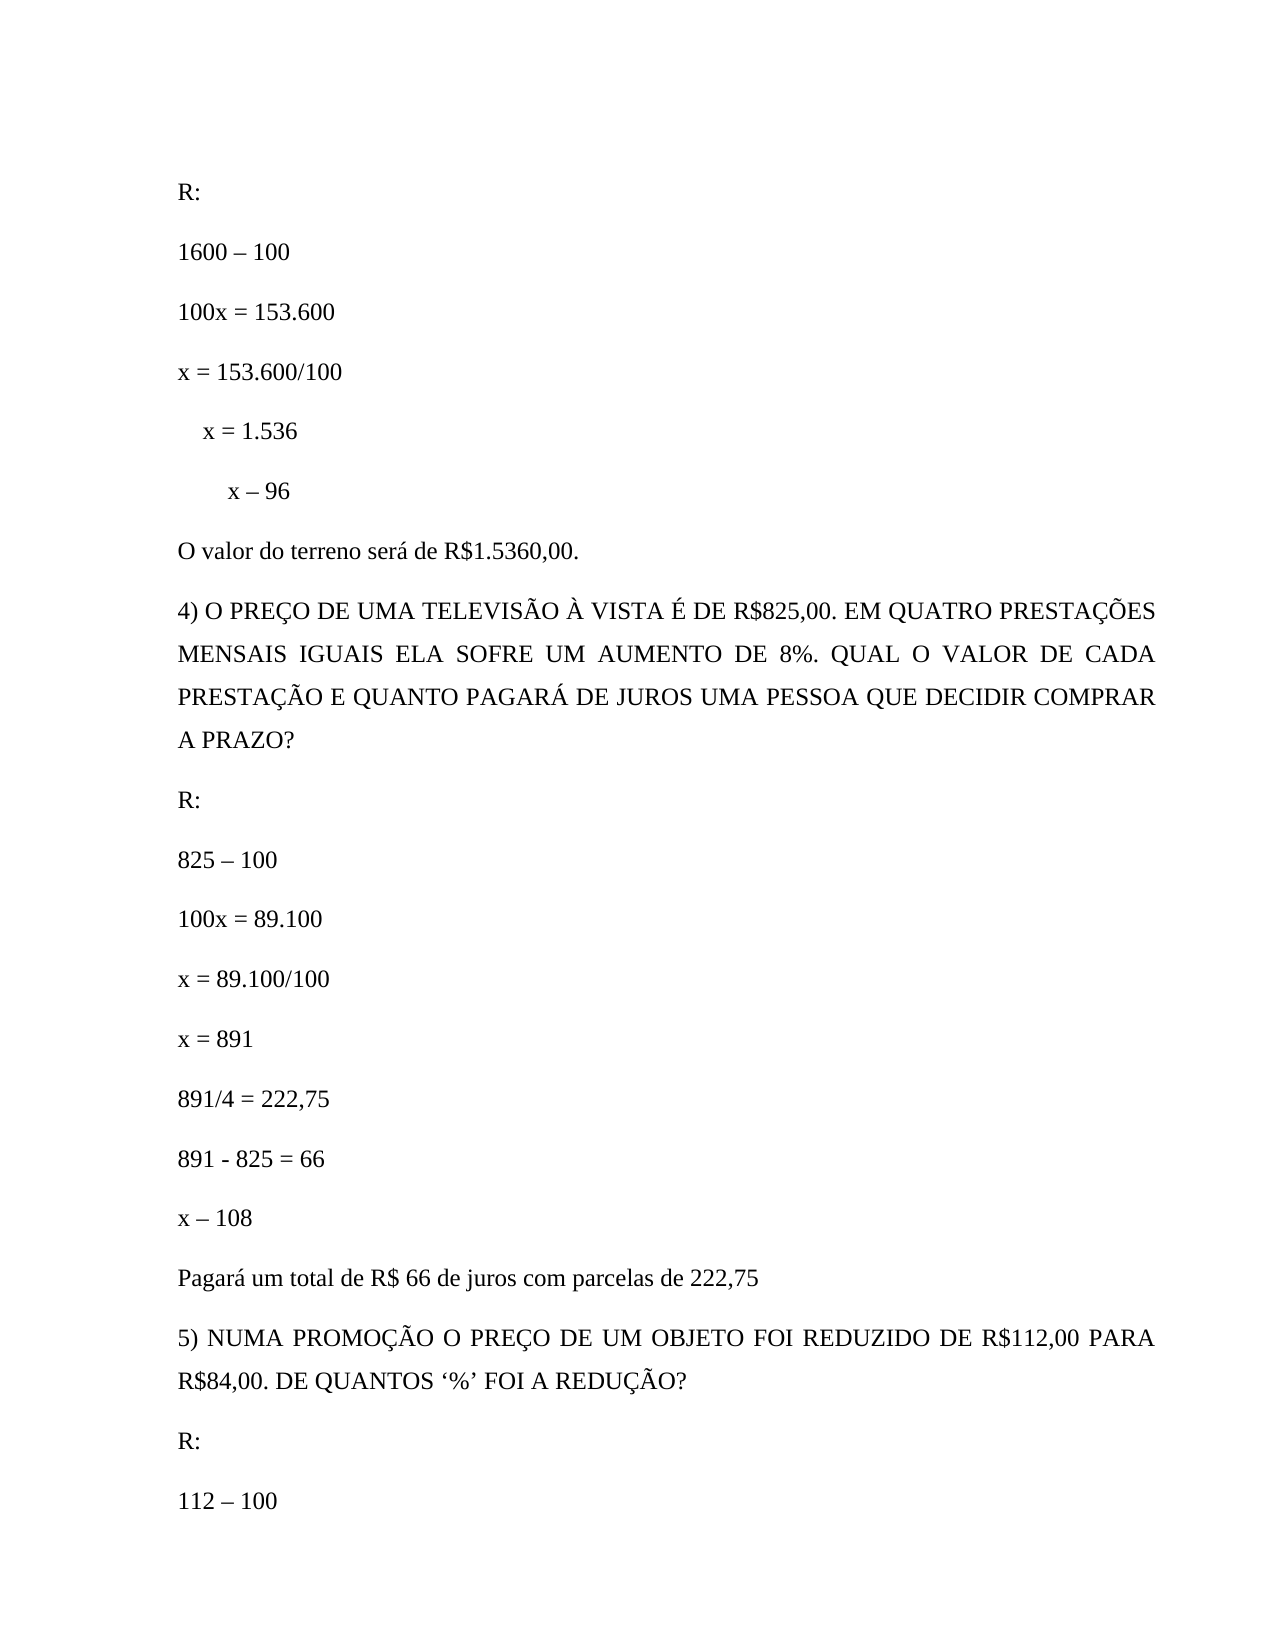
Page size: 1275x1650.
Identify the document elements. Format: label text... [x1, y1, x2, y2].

text 5) NUMA PROMOÇÃO O PREÇO DE UM OBJETO FOI REDUZIDO DE R$112,00 PARA R$84,00. DE QUANTOS ‘%’ FOI A REDUÇÃO? [177, 1323, 1157, 1395]
text 100x = 153.600 [177, 297, 1157, 326]
text R: [177, 177, 1157, 206]
text 891 - 825 = 66 [177, 1144, 1157, 1172]
text Pagará um total de R$ 66 de juros com parcelas de 222,75 [177, 1263, 1157, 1292]
text 112 – 100 [177, 1486, 1157, 1514]
text R: [177, 785, 1157, 814]
text 1600 – 100 [177, 237, 1157, 266]
text 100x = 89.100 [177, 904, 1157, 933]
text x = 89.100/100 [177, 964, 1157, 993]
text x – 96 [177, 476, 1157, 505]
text R: [177, 1426, 1157, 1455]
text O valor do terreno será de R$1.5360,00. [177, 536, 1157, 565]
text 825 – 100 [177, 845, 1157, 873]
text x = 891 [177, 1024, 1157, 1053]
text 891/4 = 222,75 [177, 1084, 1157, 1113]
text x = 153.600/100 [177, 357, 1157, 385]
text 4) O PREÇO DE UMA TELEVISÃO À VISTA É DE R$825,00. EM QUATRO PRESTAÇÕES MENSAIS IGUAIS ELA SOFRE UM AUMENTO DE 8%. QUAL O VALOR DE CADA PRESTAÇÃO E QUANTO PAGARÁ DE JUROS UMA PESSOA QUE DECIDIR COMPRAR A PRAZO? [177, 596, 1157, 754]
text x = 1.536 [177, 416, 1157, 445]
text x – 108 [177, 1203, 1157, 1232]
